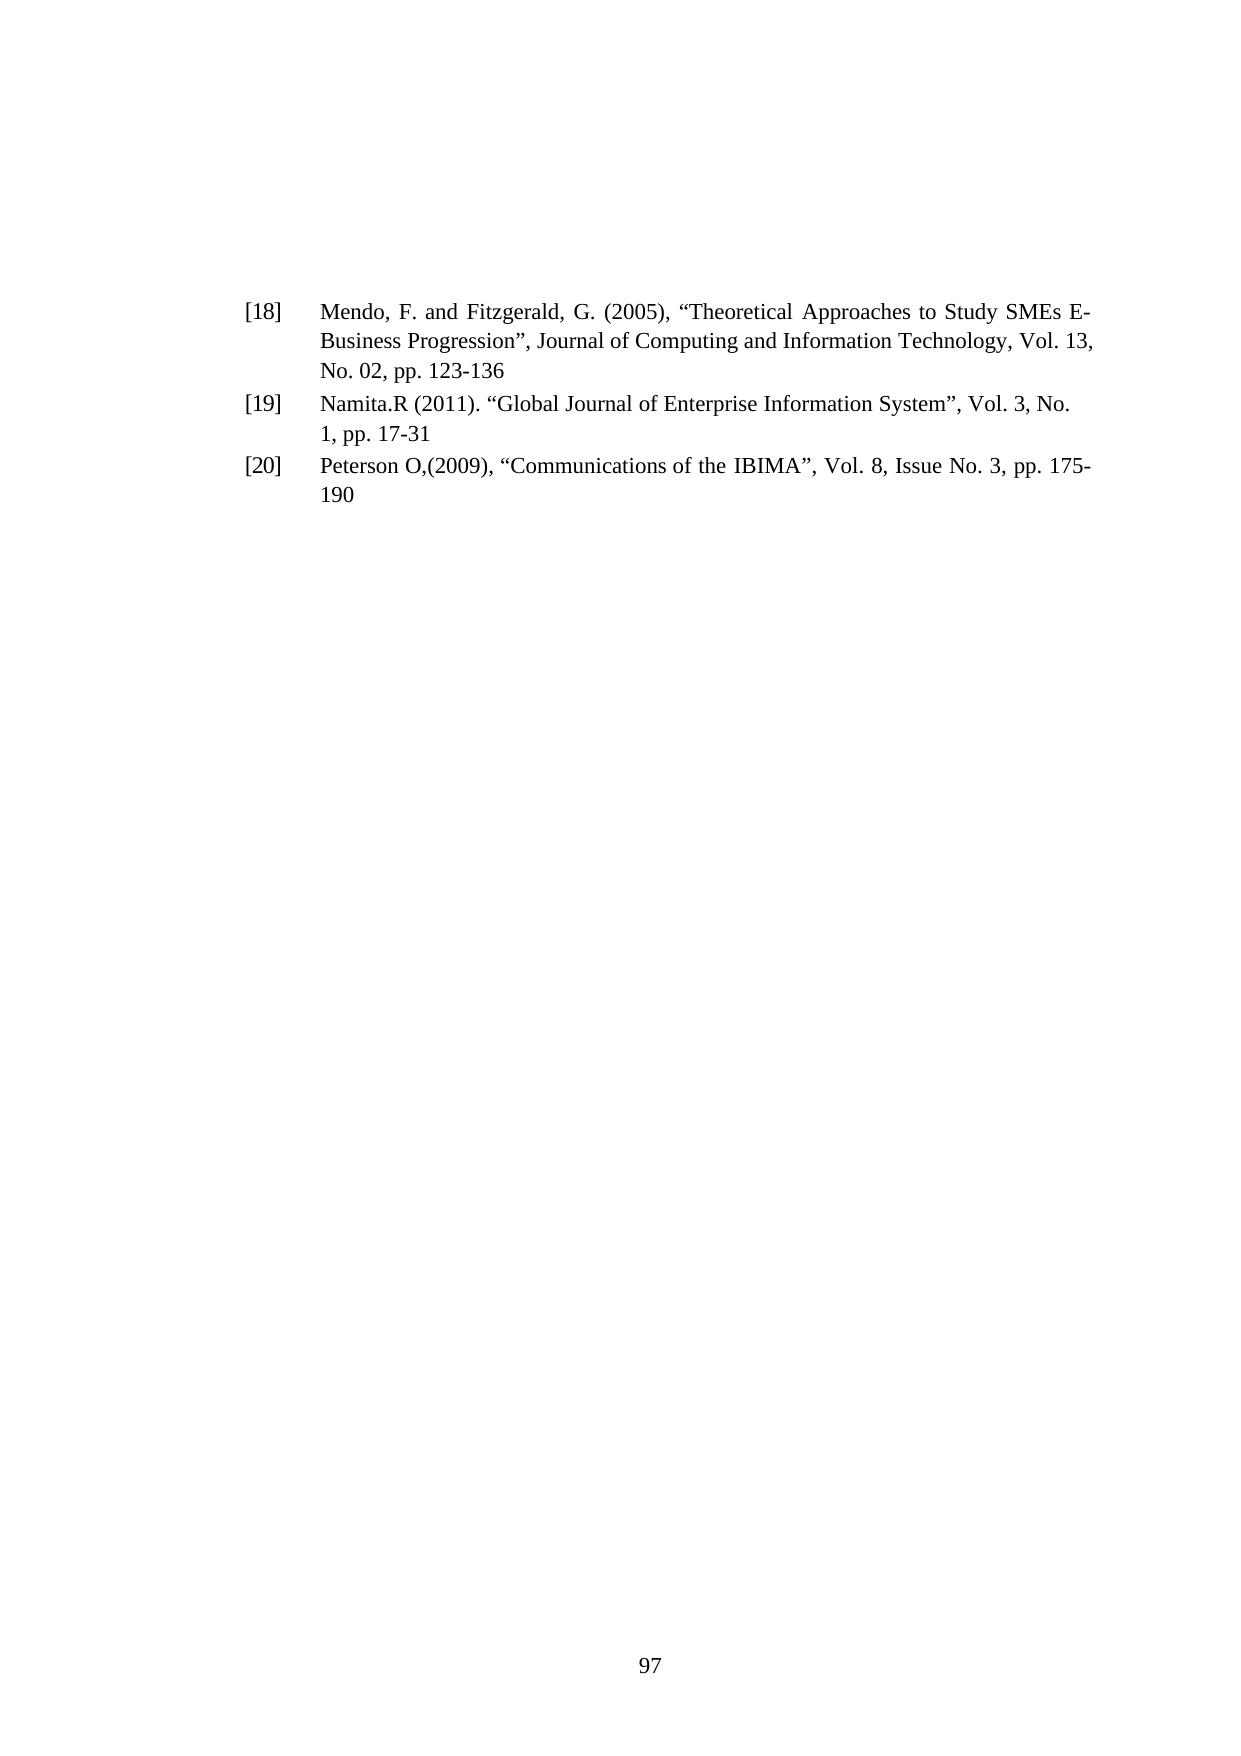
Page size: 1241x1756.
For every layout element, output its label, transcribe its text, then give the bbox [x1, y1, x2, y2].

text No. 02, pp. 123-136 [320, 357, 1240, 383]
list Namita.R (2011). “Global Journal of Enterprise Information System”, Vol. 3, No. 1, pp. 17-31 [244, 389, 1092, 446]
list Peterson O,(2009), “Communications of the IBIMA”, Vol. 8, Issue No. 3, pp. 175- 190 [244, 451, 1094, 507]
list Mendo, F. and Fitzgerald, G. (2005), “Theoretical Approaches to Study SMEs E- Business Progression”, Journal of Computing and Information Technology, Vol. 13, [244, 297, 1094, 354]
